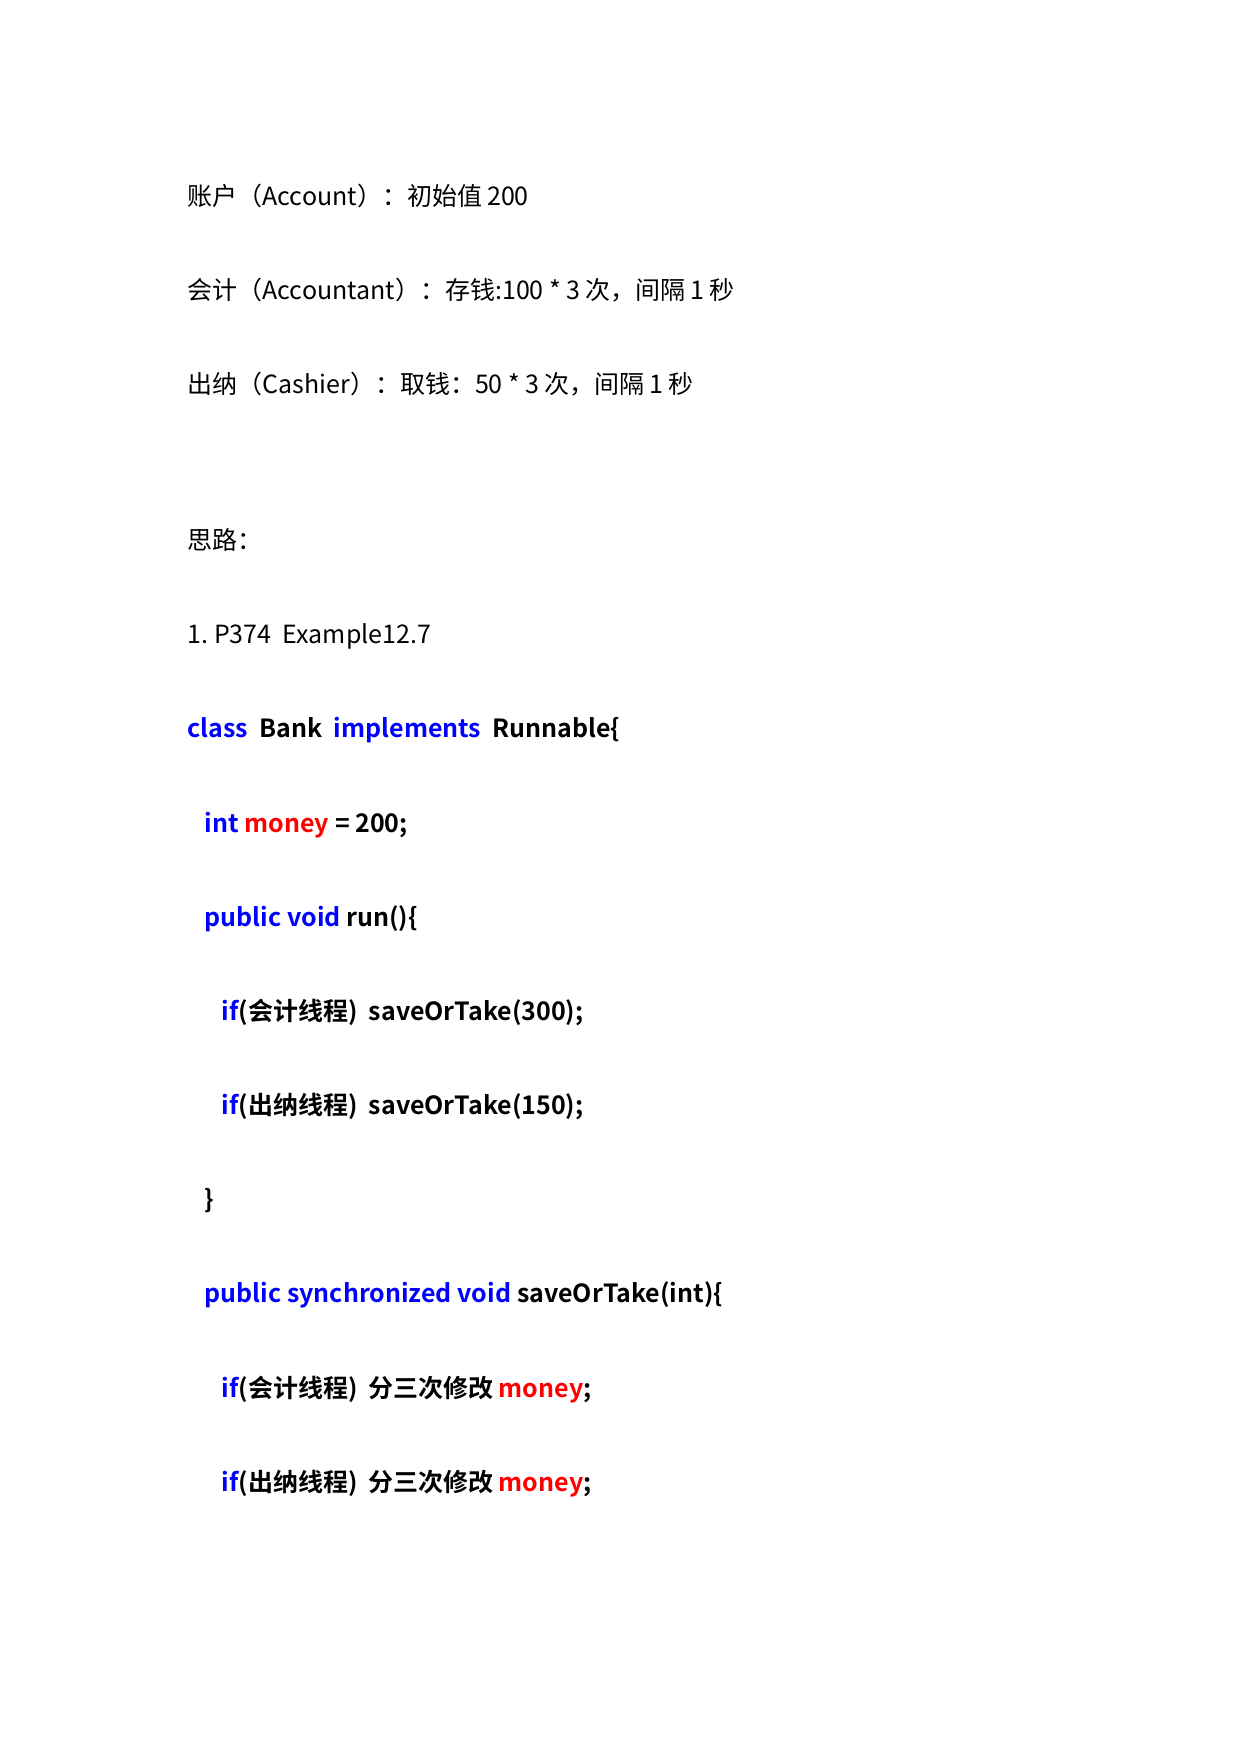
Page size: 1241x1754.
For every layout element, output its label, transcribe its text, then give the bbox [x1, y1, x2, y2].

text public void run(){ [187, 883, 1053, 948]
text 1. P374 Example12.7 [187, 600, 1053, 665]
text if(会计线程) saveOrTake(300); [187, 977, 1053, 1042]
text if(会计线程) 分三次修改money; [187, 1354, 1053, 1419]
text 思路： [187, 506, 1053, 571]
text public synchronized void saveOrTake(int){ [187, 1259, 1053, 1324]
text } [187, 1165, 1053, 1230]
text 账户（Account）：初始值200 [187, 162, 1053, 227]
text 会计（Accountant）：存钱:100 * 3次，间隔1秒 [187, 256, 1053, 321]
text if(出纳线程) 分三次修改money; [187, 1448, 1053, 1513]
text 出纳（Cashier）：取钱：50 * 3次，间隔1秒 [187, 350, 1053, 415]
text if(出纳线程) saveOrTake(150); [187, 1071, 1053, 1136]
text int money = 200; [187, 789, 1053, 854]
text class Bank implements Runnable{ [187, 694, 1053, 759]
